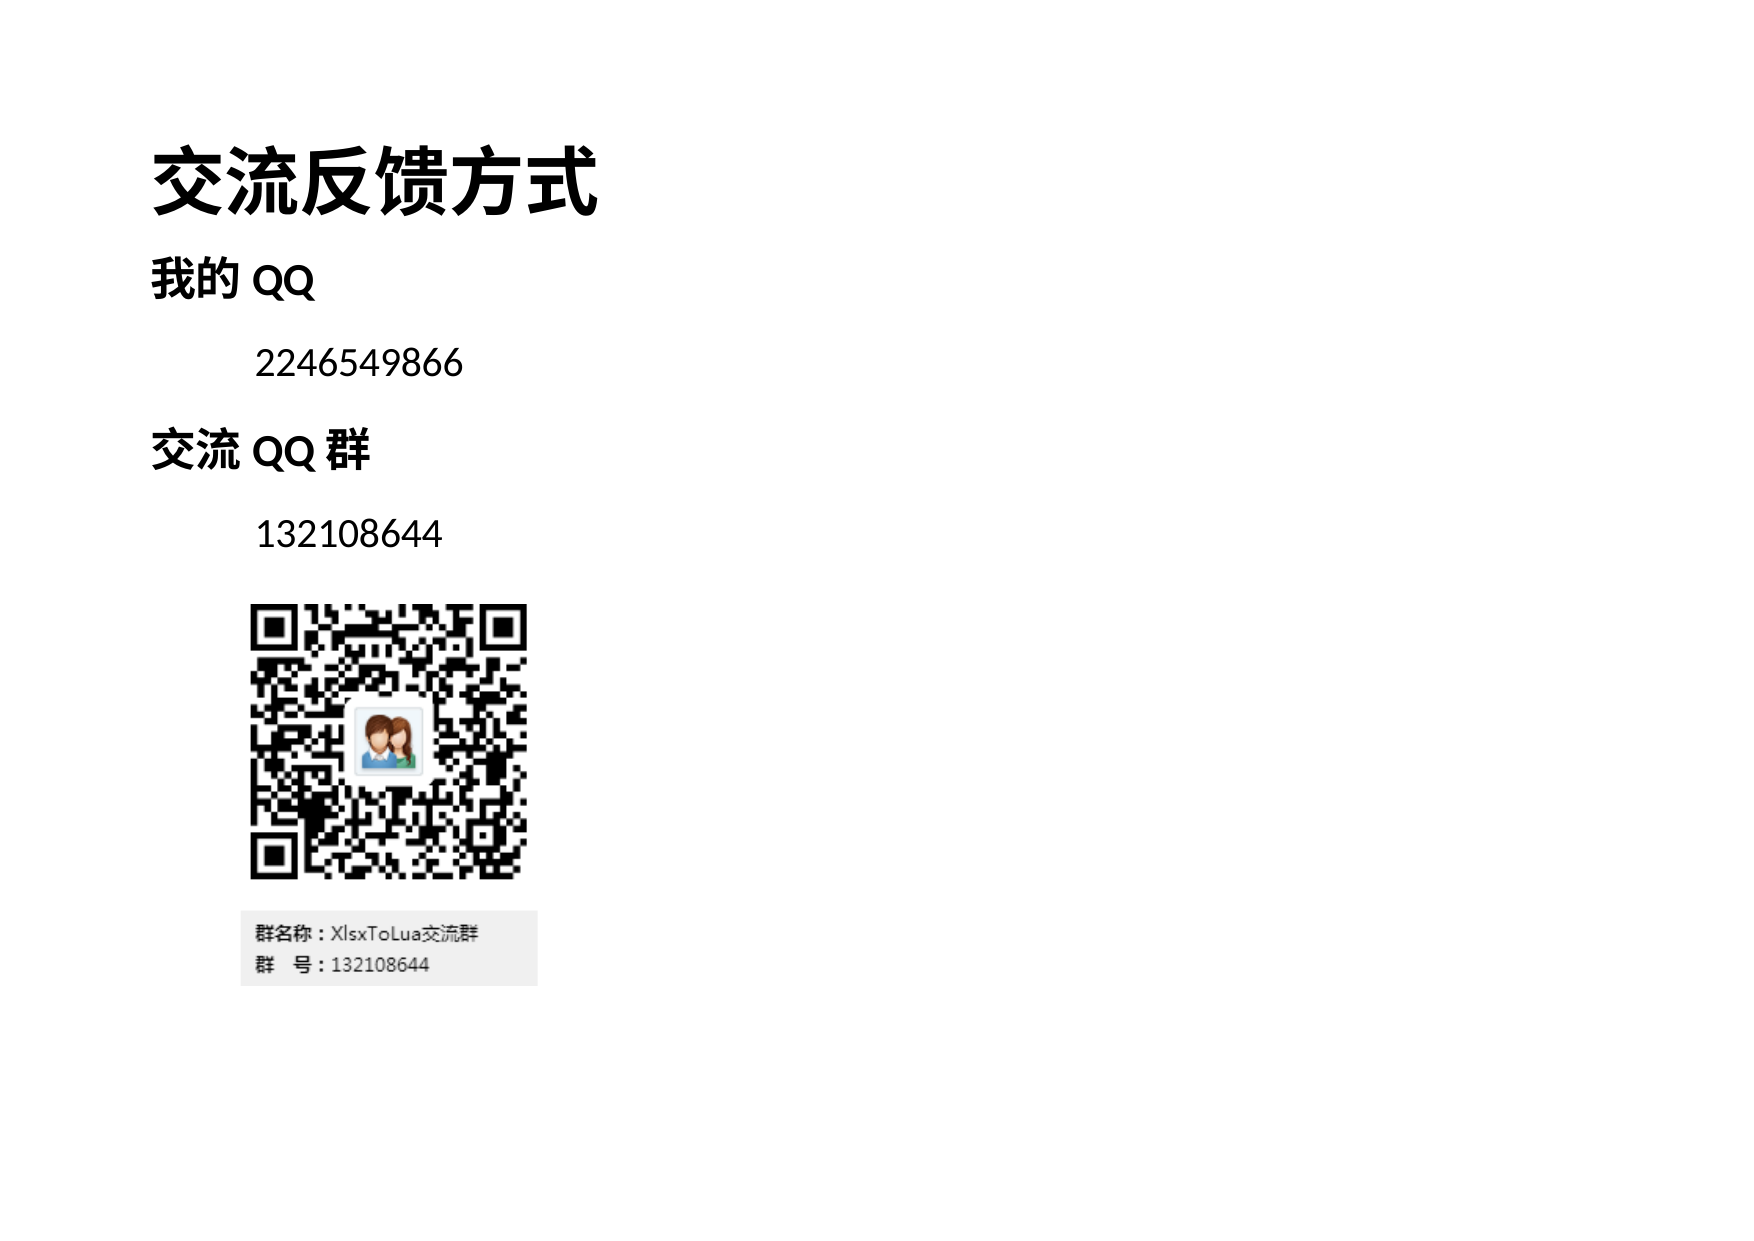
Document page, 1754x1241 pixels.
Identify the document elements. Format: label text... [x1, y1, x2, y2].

text 2246549866 [254, 336, 1631, 387]
picture [240, 604, 538, 986]
subtitle 交流反馈方式 [150, 121, 1631, 231]
text 132108644 [254, 507, 1631, 558]
subtitle 交流 QQ 群 [150, 414, 1631, 480]
subtitle 我的 QQ [150, 242, 1631, 309]
